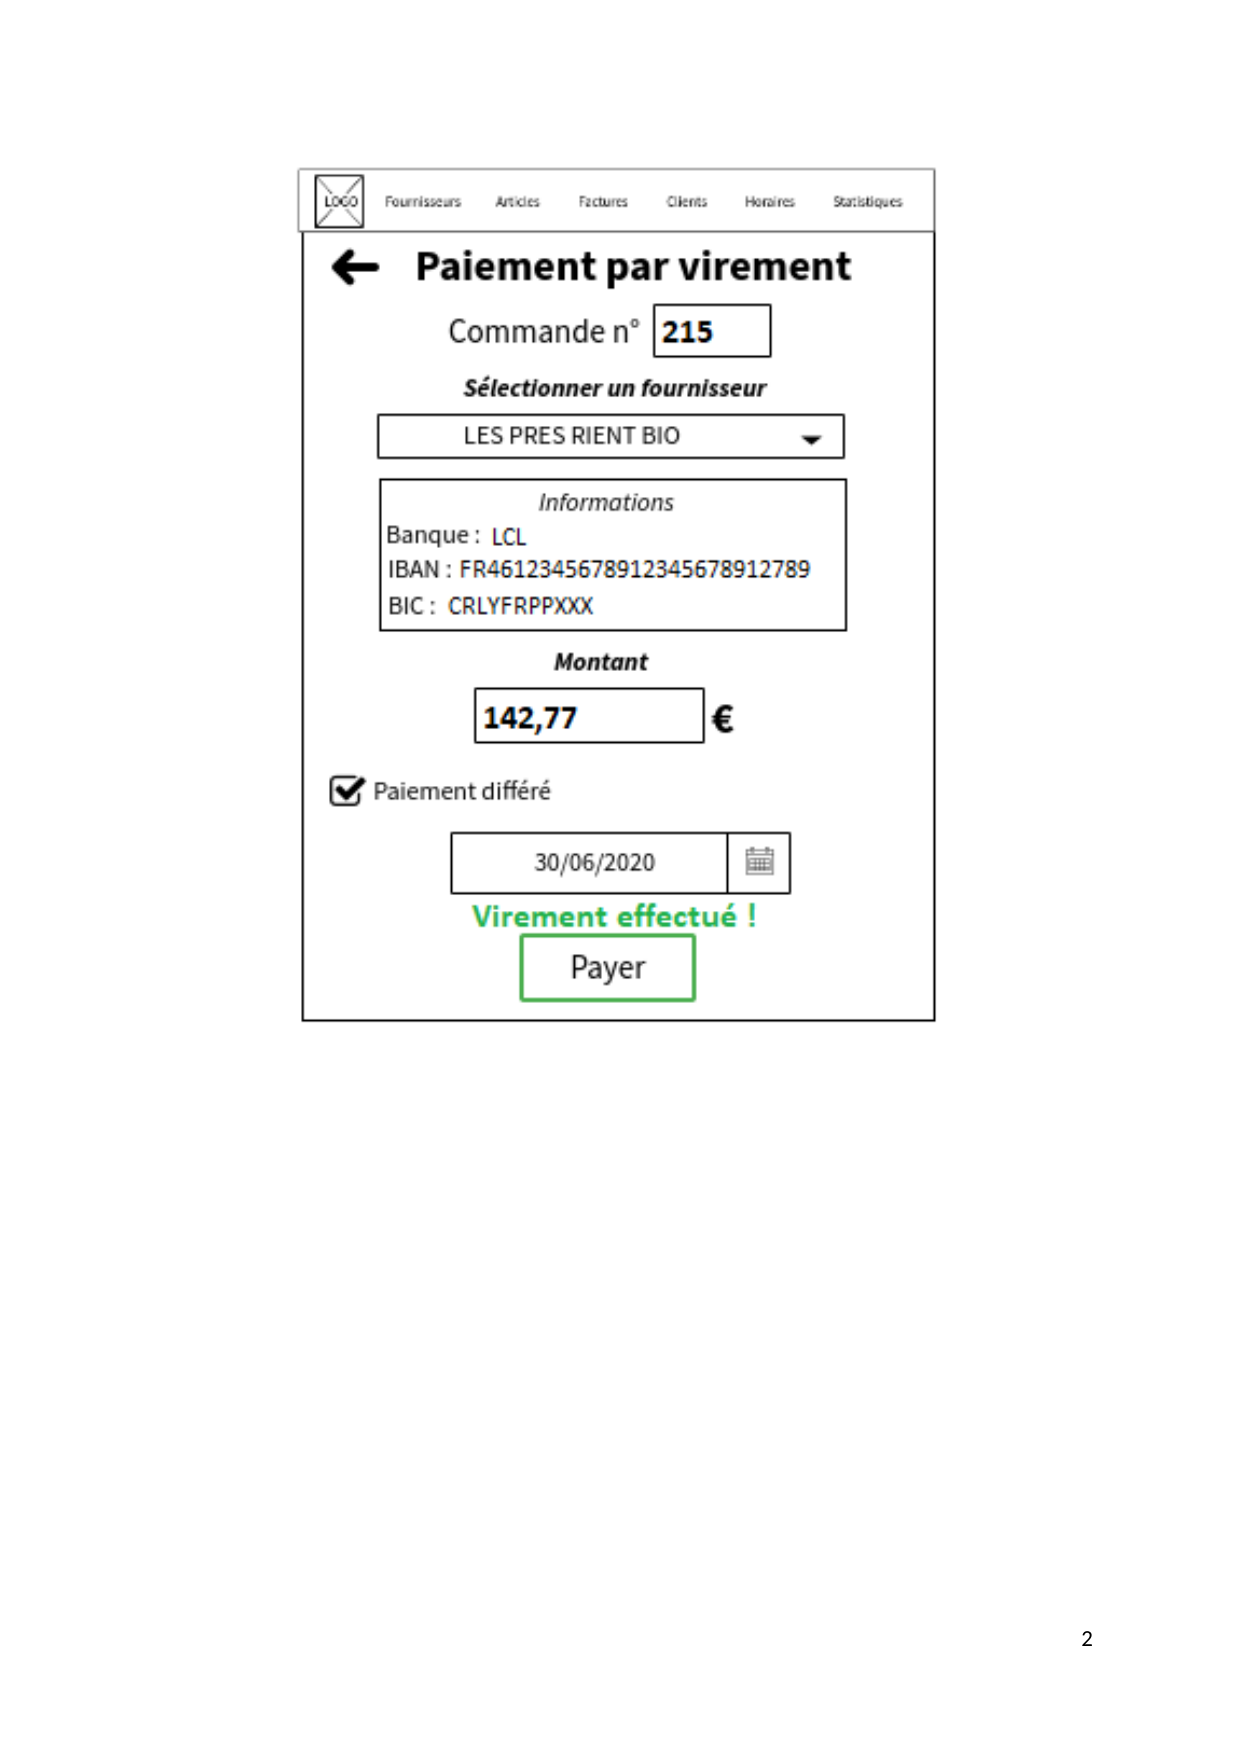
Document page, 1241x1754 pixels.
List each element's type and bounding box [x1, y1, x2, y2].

picture [285, 147, 955, 1034]
